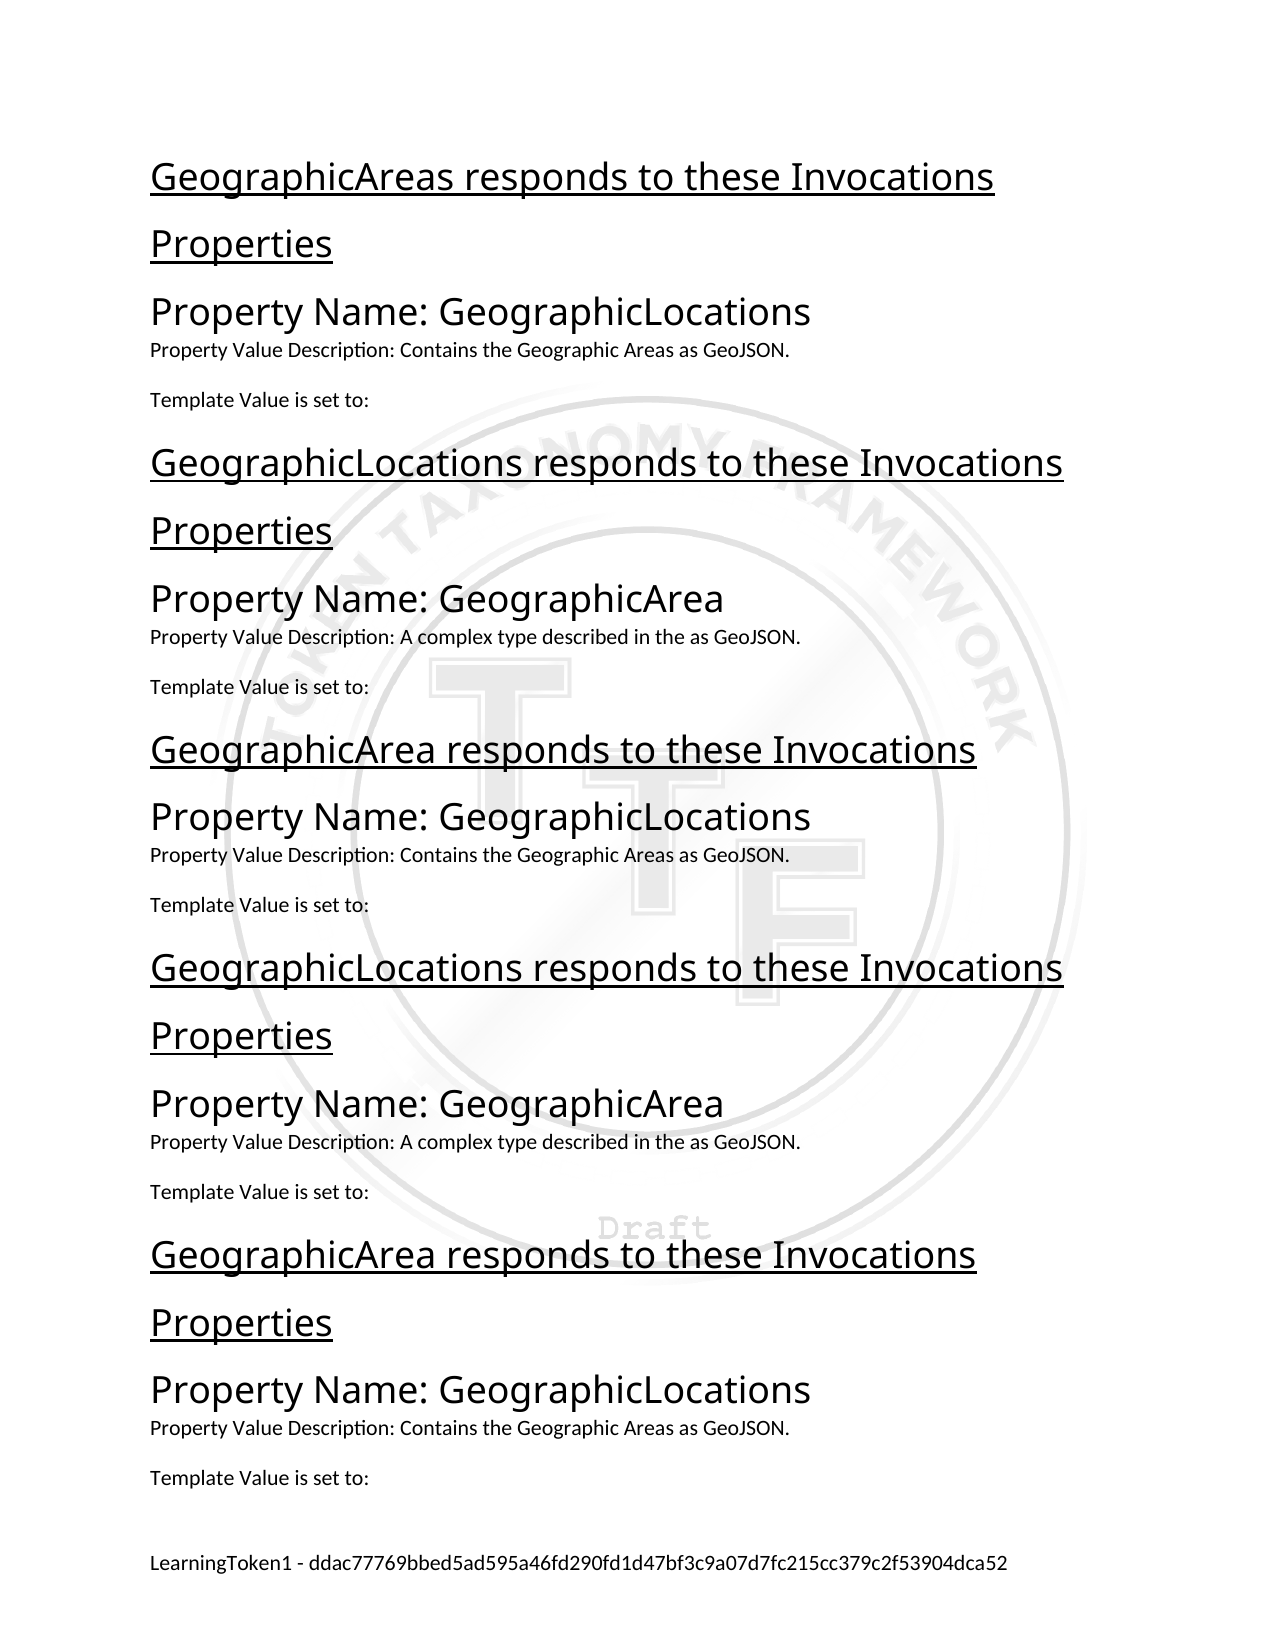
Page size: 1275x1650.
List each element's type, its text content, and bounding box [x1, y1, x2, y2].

text Property Value Description: A complex type described in the as GeoJSON. [150, 1128, 1125, 1155]
text Property Value Description: Contains the Geographic Areas as GeoJSON. [150, 336, 1125, 363]
subtitle GeographicLocations responds to these Invocations [150, 942, 1125, 993]
subtitle GeographicLocations responds to these Invocations [150, 436, 1125, 487]
subtitle GeographicArea responds to these Invocations [150, 1228, 1125, 1279]
subtitle Property Name: GeographicLocations [150, 791, 1125, 842]
subtitle Property Name: GeographicLocations [150, 1363, 1125, 1414]
subtitle Property Name: GeographicArea [150, 572, 1125, 623]
subtitle Properties [150, 1296, 1125, 1347]
subtitle Property Name: GeographicArea [150, 1077, 1125, 1128]
text Property Value Description: Contains the Geographic Areas as GeoJSON. [150, 842, 1125, 868]
subtitle Properties [150, 218, 1125, 269]
text Property Value Description: A complex type described in the as GeoJSON. [150, 623, 1125, 649]
text Template Value is set to: [150, 673, 1125, 699]
text Template Value is set to: [150, 1464, 1125, 1491]
text Template Value is set to: [150, 386, 1125, 413]
subtitle Properties [150, 1009, 1125, 1060]
text Property Value Description: Contains the Geographic Areas as GeoJSON. [150, 1414, 1125, 1441]
text Template Value is set to: [150, 892, 1125, 918]
text Template Value is set to: [150, 1178, 1125, 1205]
subtitle Properties [150, 504, 1125, 555]
subtitle GeographicAreas responds to these Invocations [150, 150, 1125, 201]
subtitle Property Name: GeographicLocations [150, 285, 1125, 336]
subtitle GeographicArea responds to these Invocations [150, 723, 1125, 774]
